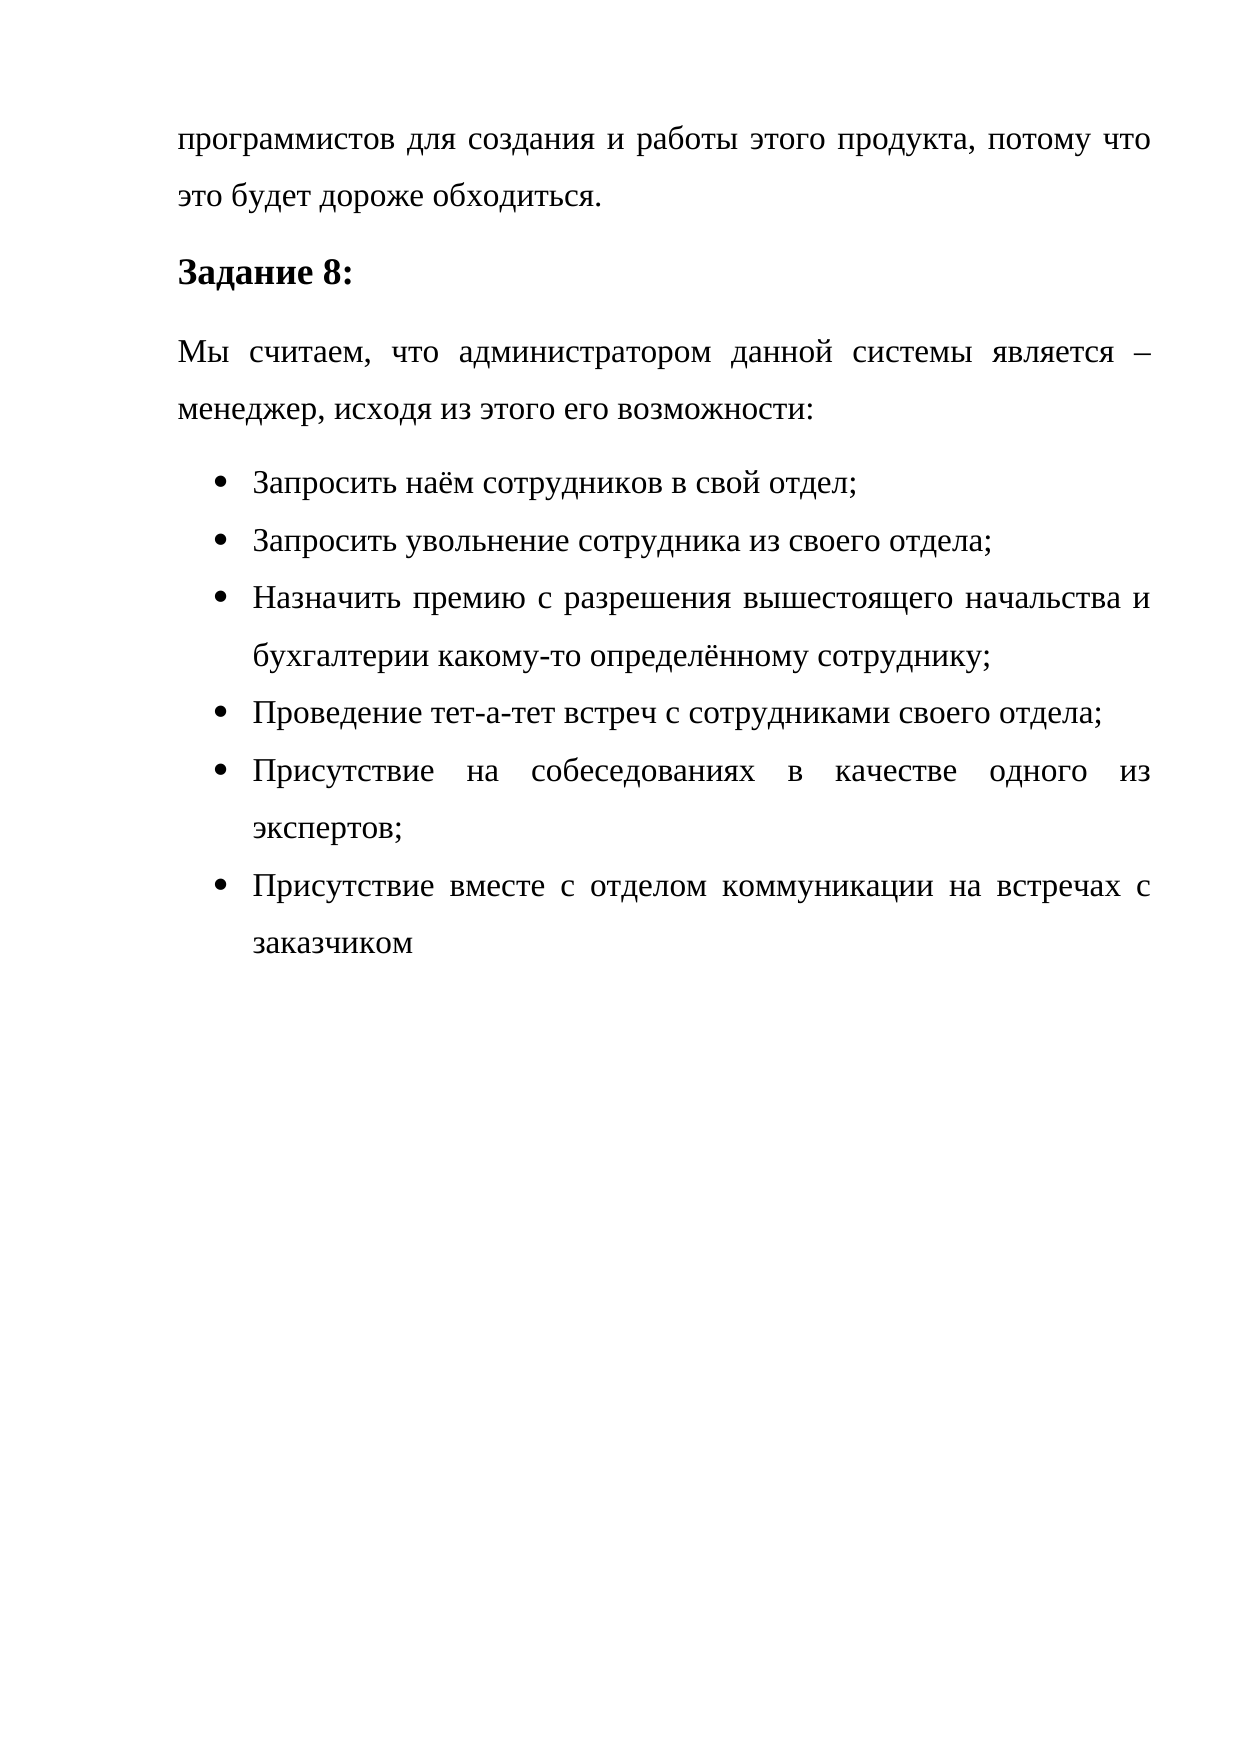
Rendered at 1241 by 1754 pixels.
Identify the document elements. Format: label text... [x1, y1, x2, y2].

text Мы считаем, что администратором данной системы является – менеджер, исходя из этого его возможности: [177, 331, 1152, 427]
list Присутствие вместе с отделом коммуникации на встречах с заказчиком [215, 865, 1152, 961]
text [177, 118, 1152, 214]
list Назначить премию с разрешения вышестоящего начальства и бухгалтерии какому-то определённому сотруднику; [215, 578, 1152, 674]
text Задание 8: [177, 250, 1152, 293]
list Запросить увольнение сотрудника из своего отдела; [215, 520, 1152, 559]
list Присутствие на собеседованиях в качестве одного из экспертов; [215, 750, 1152, 846]
list Запросить наём сотрудников в свой отдел; [215, 463, 1152, 501]
list Проведение тет-а-тет встреч с сотрудниками своего отдела; [215, 693, 1152, 731]
